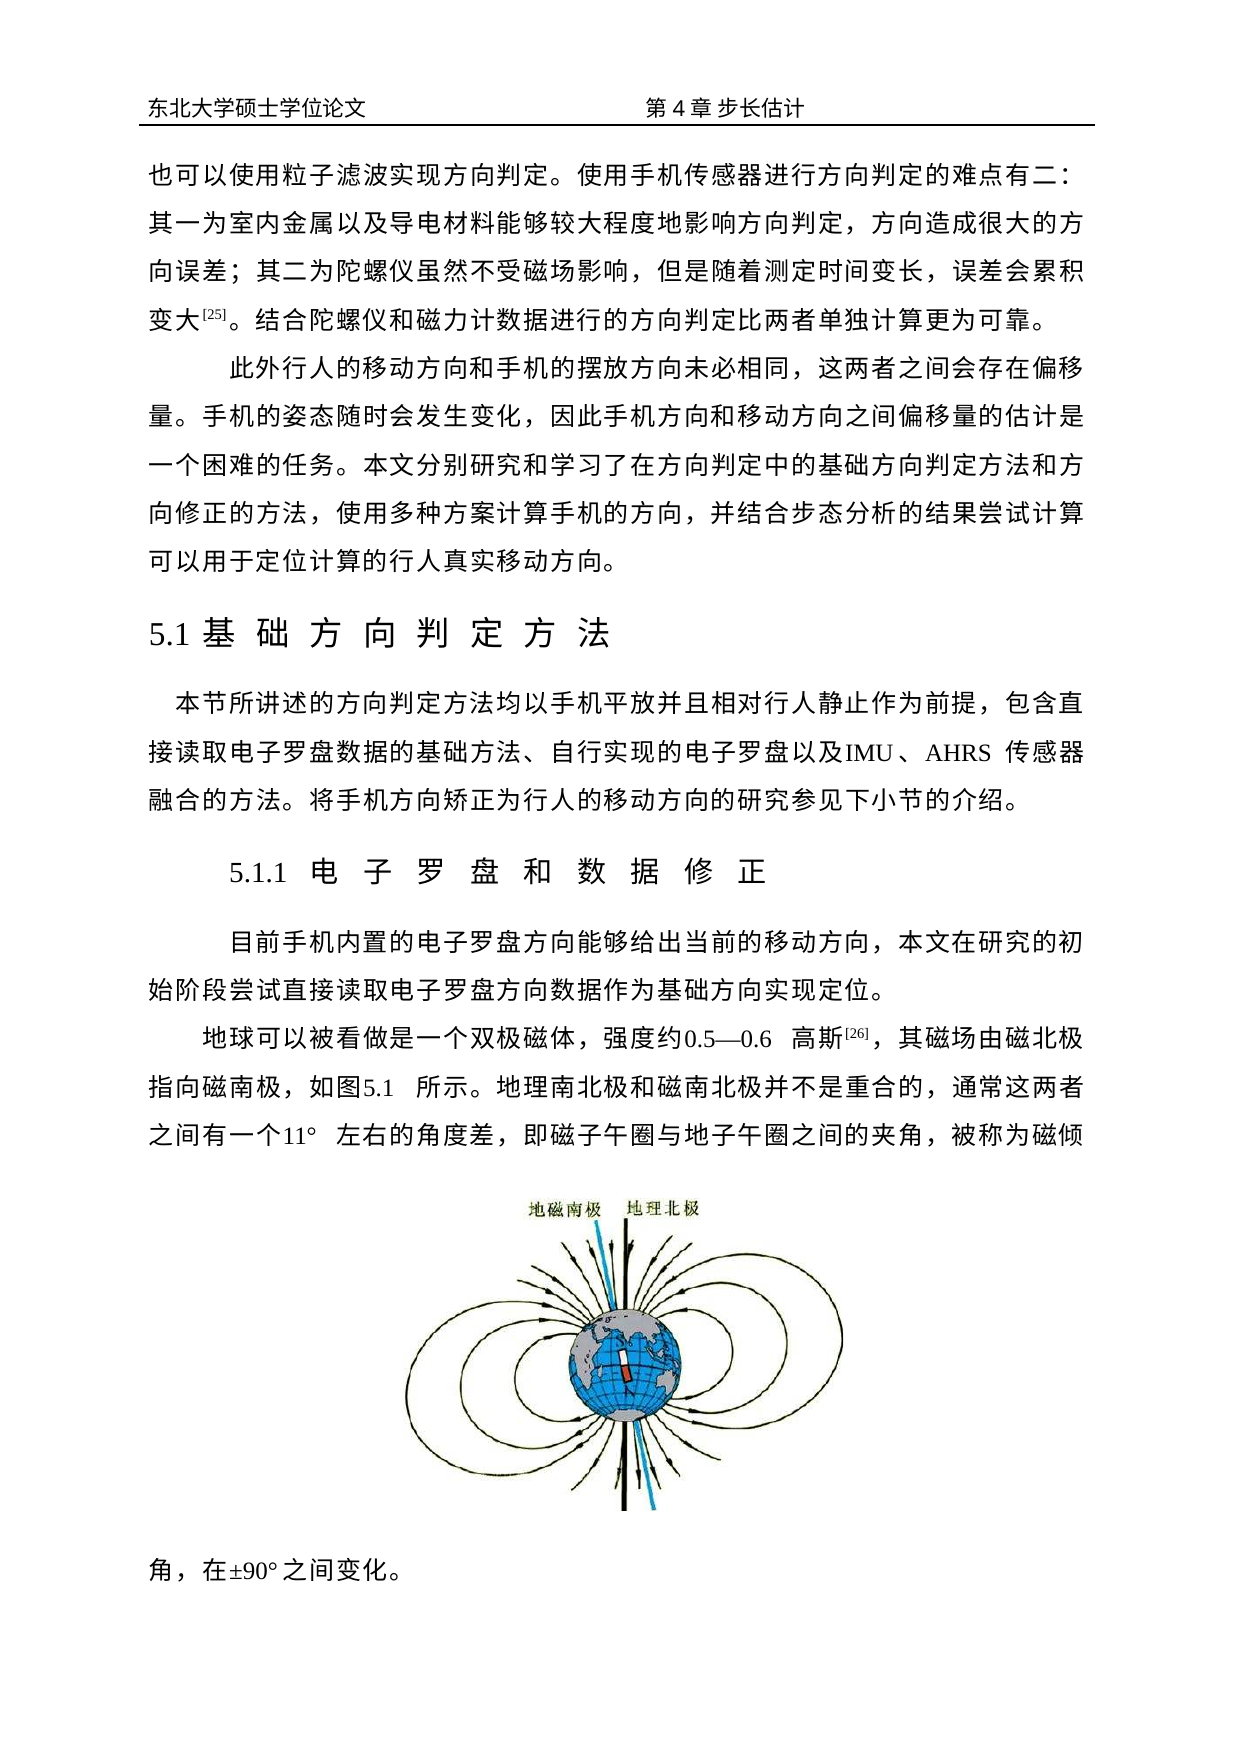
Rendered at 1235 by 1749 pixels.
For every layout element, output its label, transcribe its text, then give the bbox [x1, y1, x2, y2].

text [149, 149, 1086, 342]
text 本节所讲述的方向判定方法均以手机平放并且相对行人静止作为前提，包含直接读取电子罗盘数据的基础方法、自行实现的电子罗盘以及IMU、AHRS传感器融合的方法。将手机方向矫正为行人的移动方向的研究参见下小节的介绍。 [149, 678, 1086, 823]
text 此外行人的移动方向和手机的摆放方向未必相同，这两者之间会存在偏移量。手机的姿态随时会发生变化，因此手机方向和移动方向之间偏移量的估计是一个困难的任务。本文分别研究和学习了在方向判定中的基础方向判定方法和方向修正的方法，使用多种方案计算手机的方向，并结合步态分析的结果尝试计算可以用于定位计算的行人真实移动方向。 [149, 342, 1086, 584]
text 目前手机内置的电子罗盘方向能够给出当前的移动方向，本文在研究的初始阶段尝试直接读取电子罗盘方向数据作为基础方向实现定位。 [149, 916, 1086, 1013]
picture [403, 1198, 844, 1511]
subtitle 电子罗盘和数据修正 [208, 845, 1086, 893]
subtitle 基础方向判定方法 [149, 607, 1086, 655]
